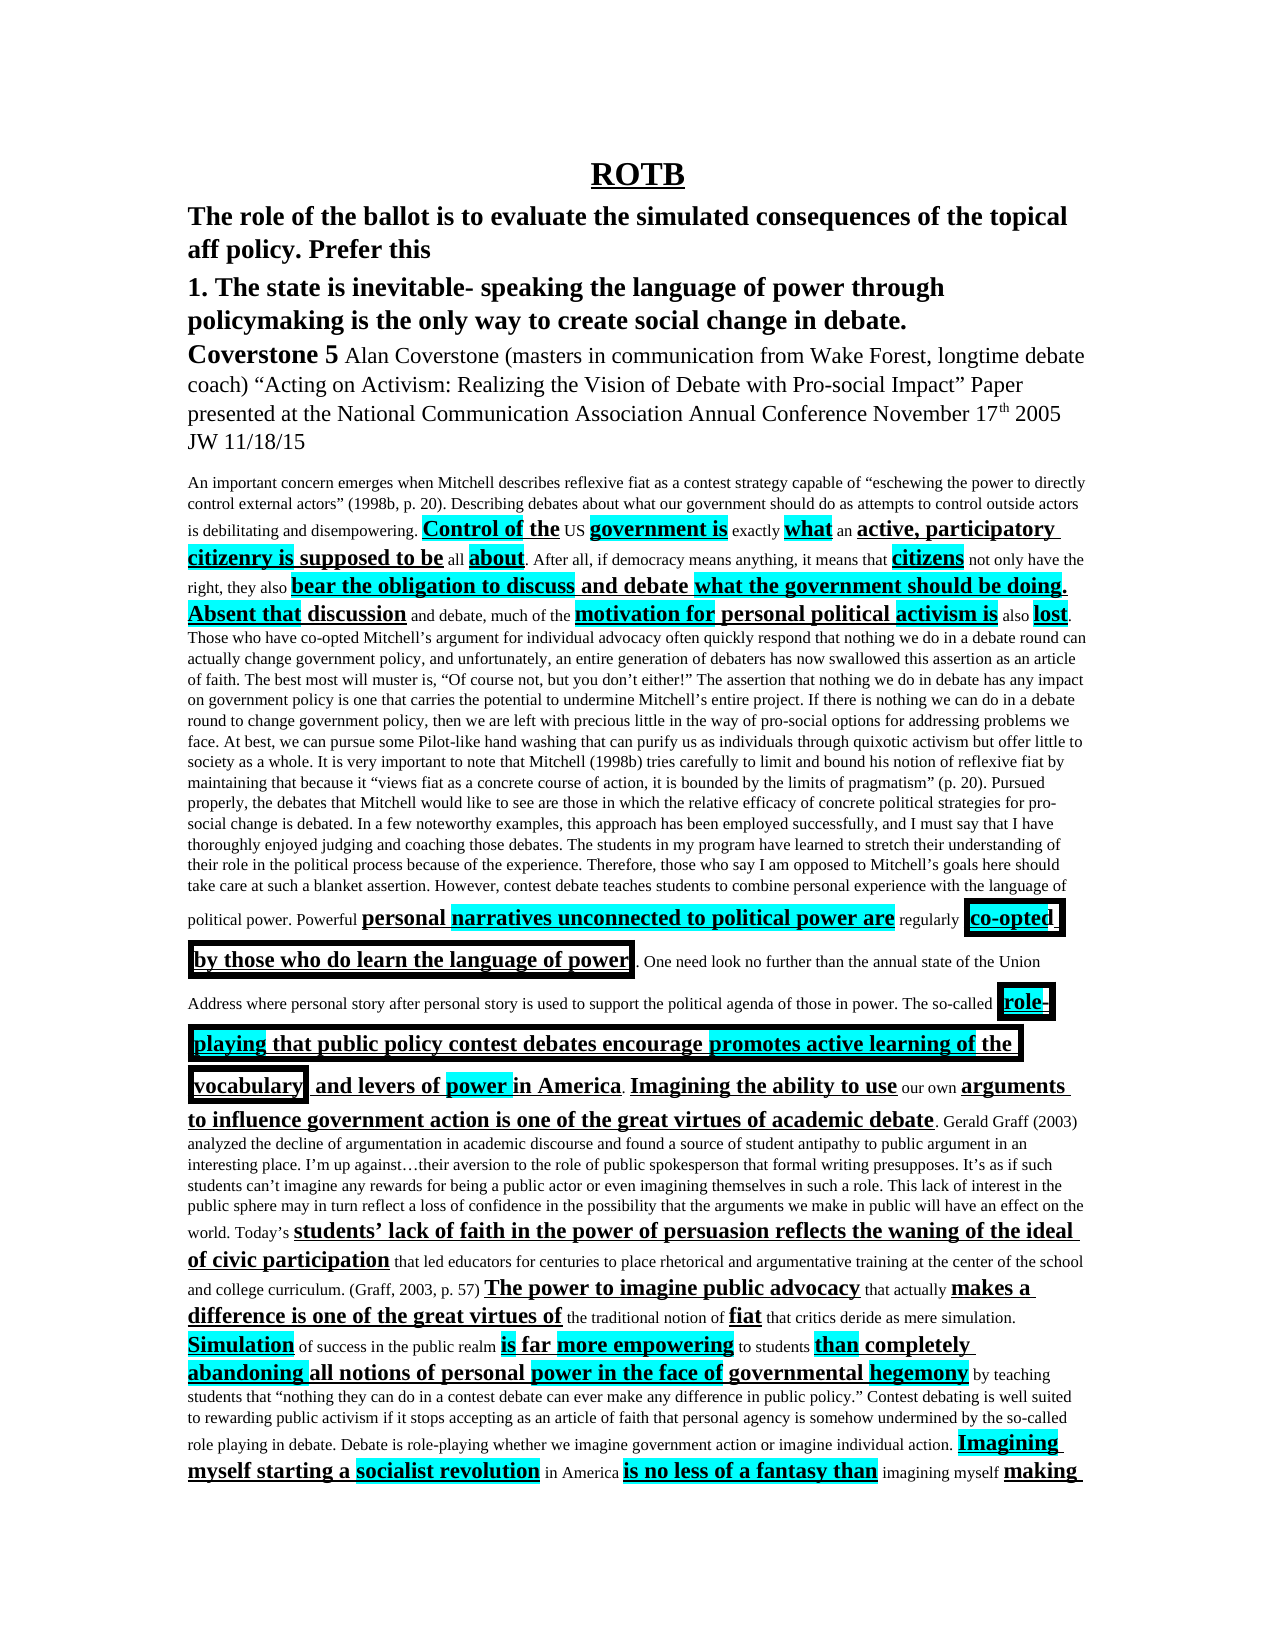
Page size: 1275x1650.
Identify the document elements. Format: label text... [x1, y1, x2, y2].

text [187, 473, 1087, 1484]
text Coverstone 5 Alan Coverstone (masters in communication from Wake Forest, longtime debate coach) “Acting on Activism: Realizing the Vision of Debate with Pro-social Impact” Paper presented at the National Communication Association Annual Conference November 17th 2005 JW 11/18/15 [187, 338, 1087, 454]
subtitle The role of the ballot is to evaluate the simulated consequences of the topical aff policy. Prefer this [187, 200, 1087, 264]
subtitle 1. The state is inevitable- speaking the language of power through policymaking is the only way to create social change in debate. [187, 271, 1087, 336]
subtitle ROTB [187, 154, 1087, 192]
